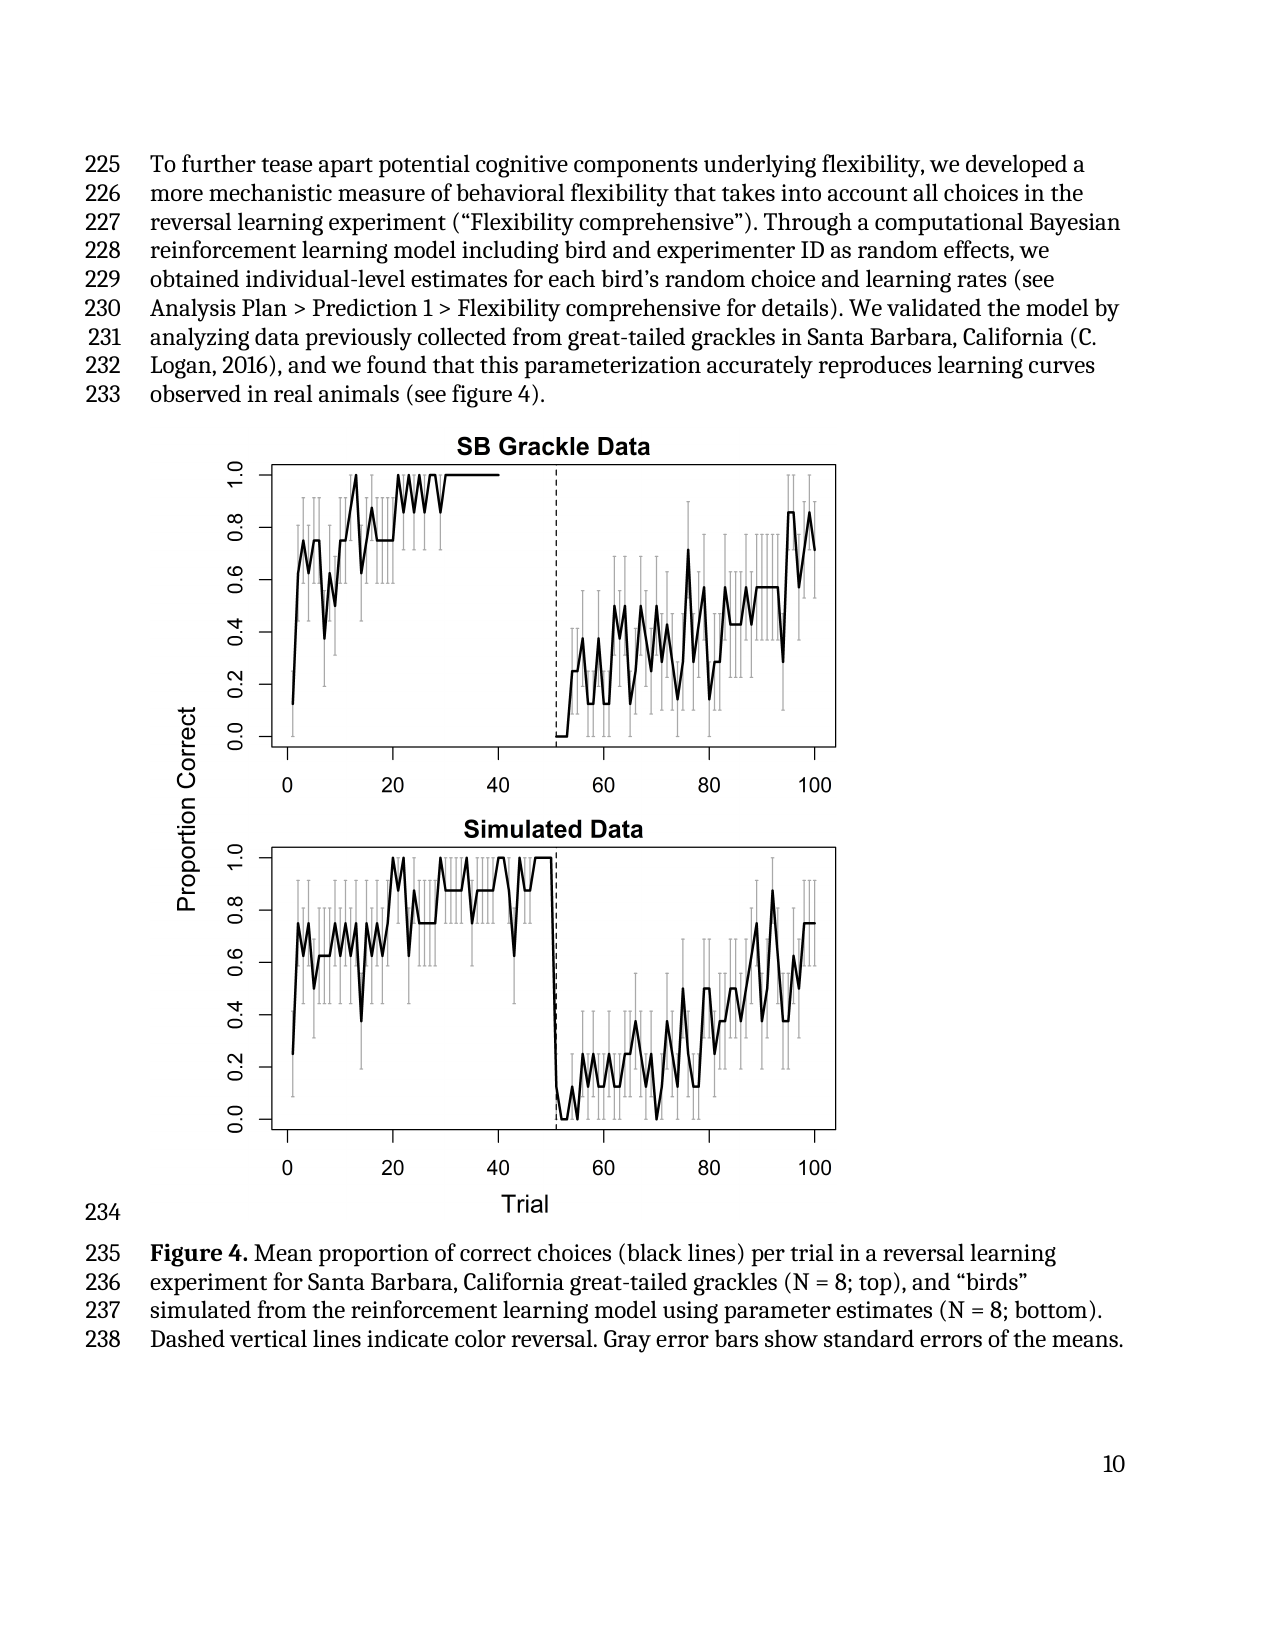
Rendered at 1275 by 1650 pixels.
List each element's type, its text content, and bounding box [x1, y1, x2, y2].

text To further tease apart potential cognitive components underlying flexibility, we developed a more mechanistic measure of behavioral flexibility that takes into account all choices in the reversal learning experiment (“Flexibility comprehensive”). Through a computational Bayesian reinforcement learning model including bird and experimenter ID as random effects, we obtained individual-level estimates for each bird’s random choice and learning rates (see Analysis Plan > Prediction 1 > Flexibility comprehensive for details). We validated the model by analyzing data previously collected from great-tailed grackles in Santa Barbara, California (C. Logan, 2016), and we found that this parameterization accurately reproduces learning curves observed in real animals (see figure 4). [150, 150, 1125, 409]
picture [150, 427, 838, 1220]
text Figure 4. Mean proportion of correct choices (black lines) per trial in a reversal learning experiment for Santa Barbara, California great-tailed grackles (N = 8; top), and “birds” simulated from the reinforcement learning model using parameter estimates (N = 8; bottom). Dashed vertical lines indicate color reversal. Gray error bars show standard errors of the means. [150, 1239, 1125, 1354]
